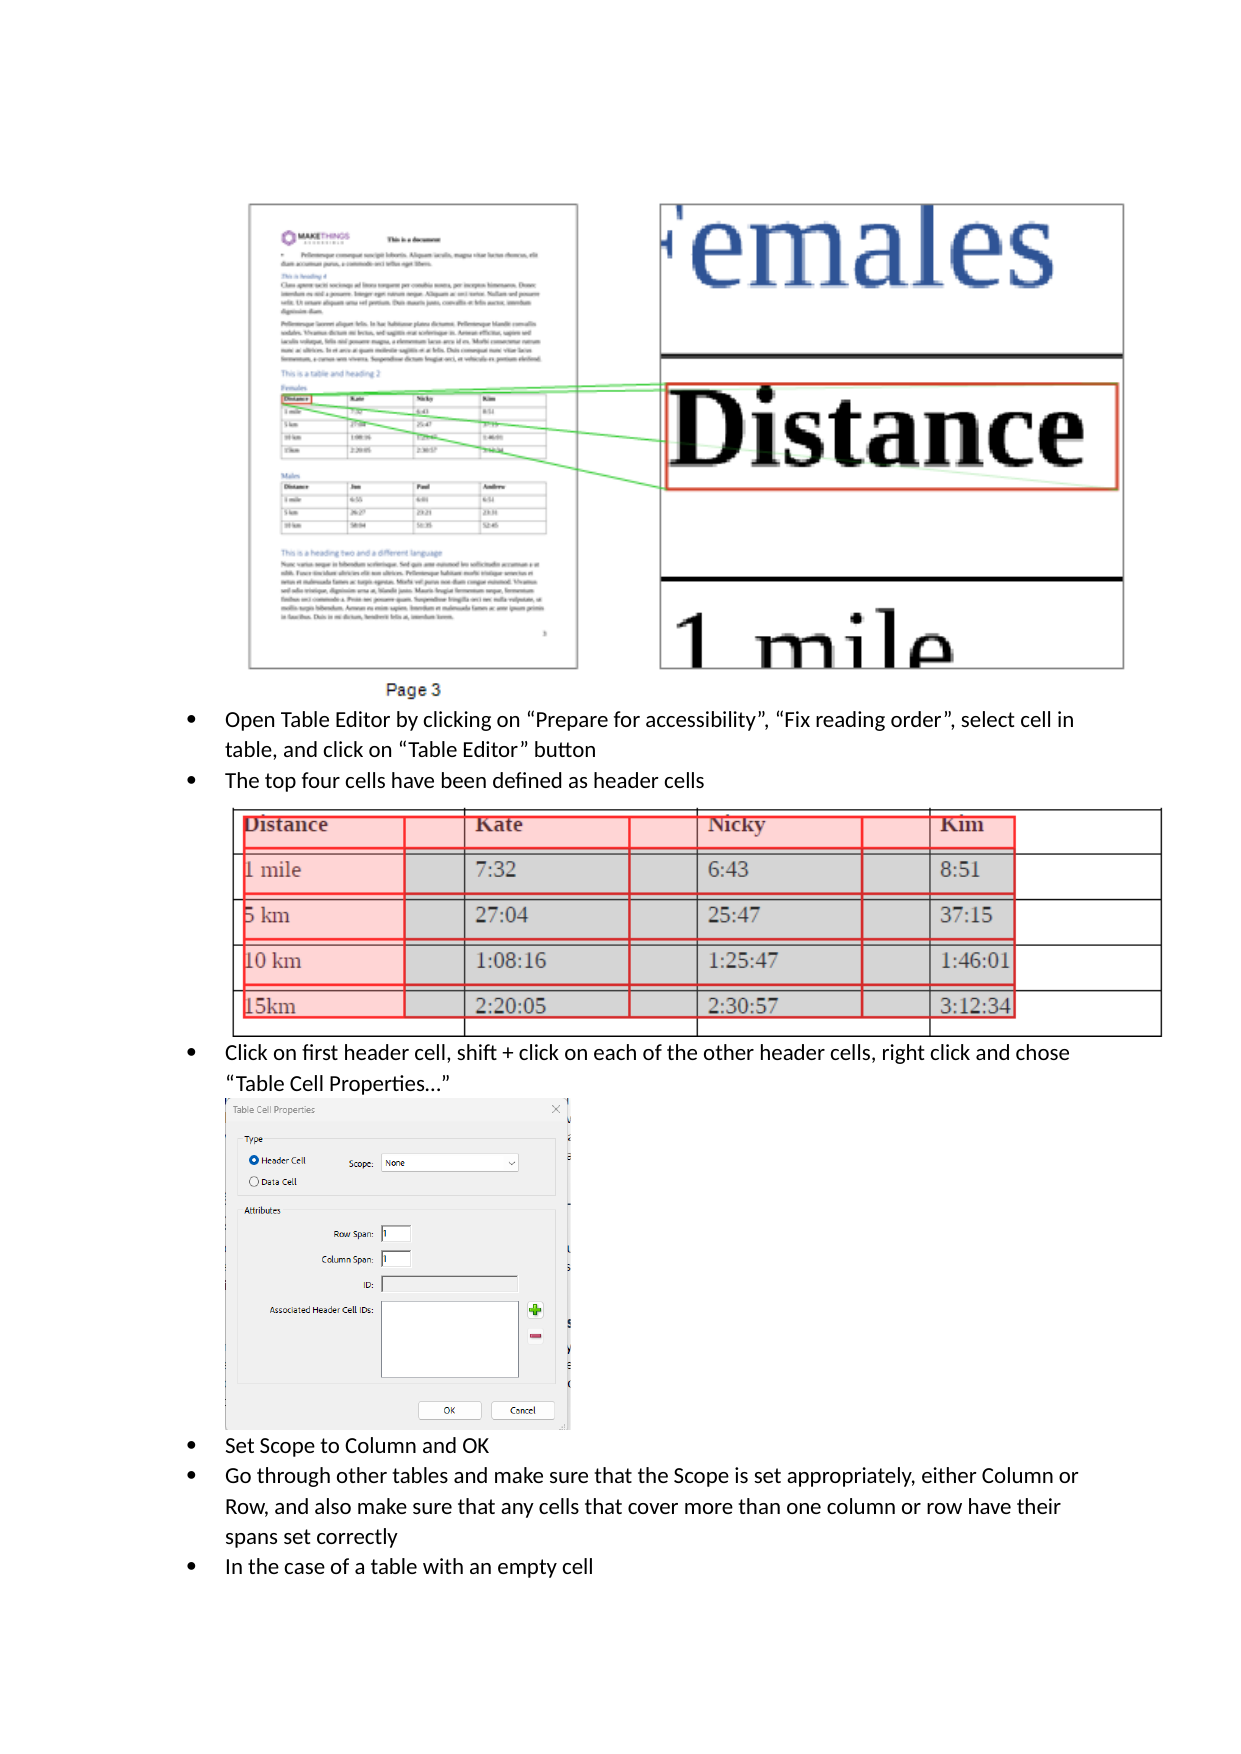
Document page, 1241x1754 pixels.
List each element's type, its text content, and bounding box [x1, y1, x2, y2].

list Set Scope to Column and OK [187, 1431, 1090, 1459]
list Go through other tables and make sure that the Scope is set appropriately, either Column or Row, and also make sure that any cells that cover more than one column or row have their spans set correctly [187, 1462, 1090, 1550]
picture [225, 796, 1166, 1037]
picture [225, 1098, 571, 1430]
picture [225, 150, 1125, 704]
list The top four cells have been defined as header cells [187, 766, 1090, 794]
list In the case of a table with an empty cell [187, 1552, 1090, 1580]
list Open Table Editor by clicking on “Prepare for accessibility”, “Fix reading order”, select cell in table, and click on “Table Editor” button [187, 705, 1090, 764]
list Click on first header cell, shift + click on each of the other header cells, right click and chose “Table Cell Properties…” [187, 1038, 1090, 1097]
